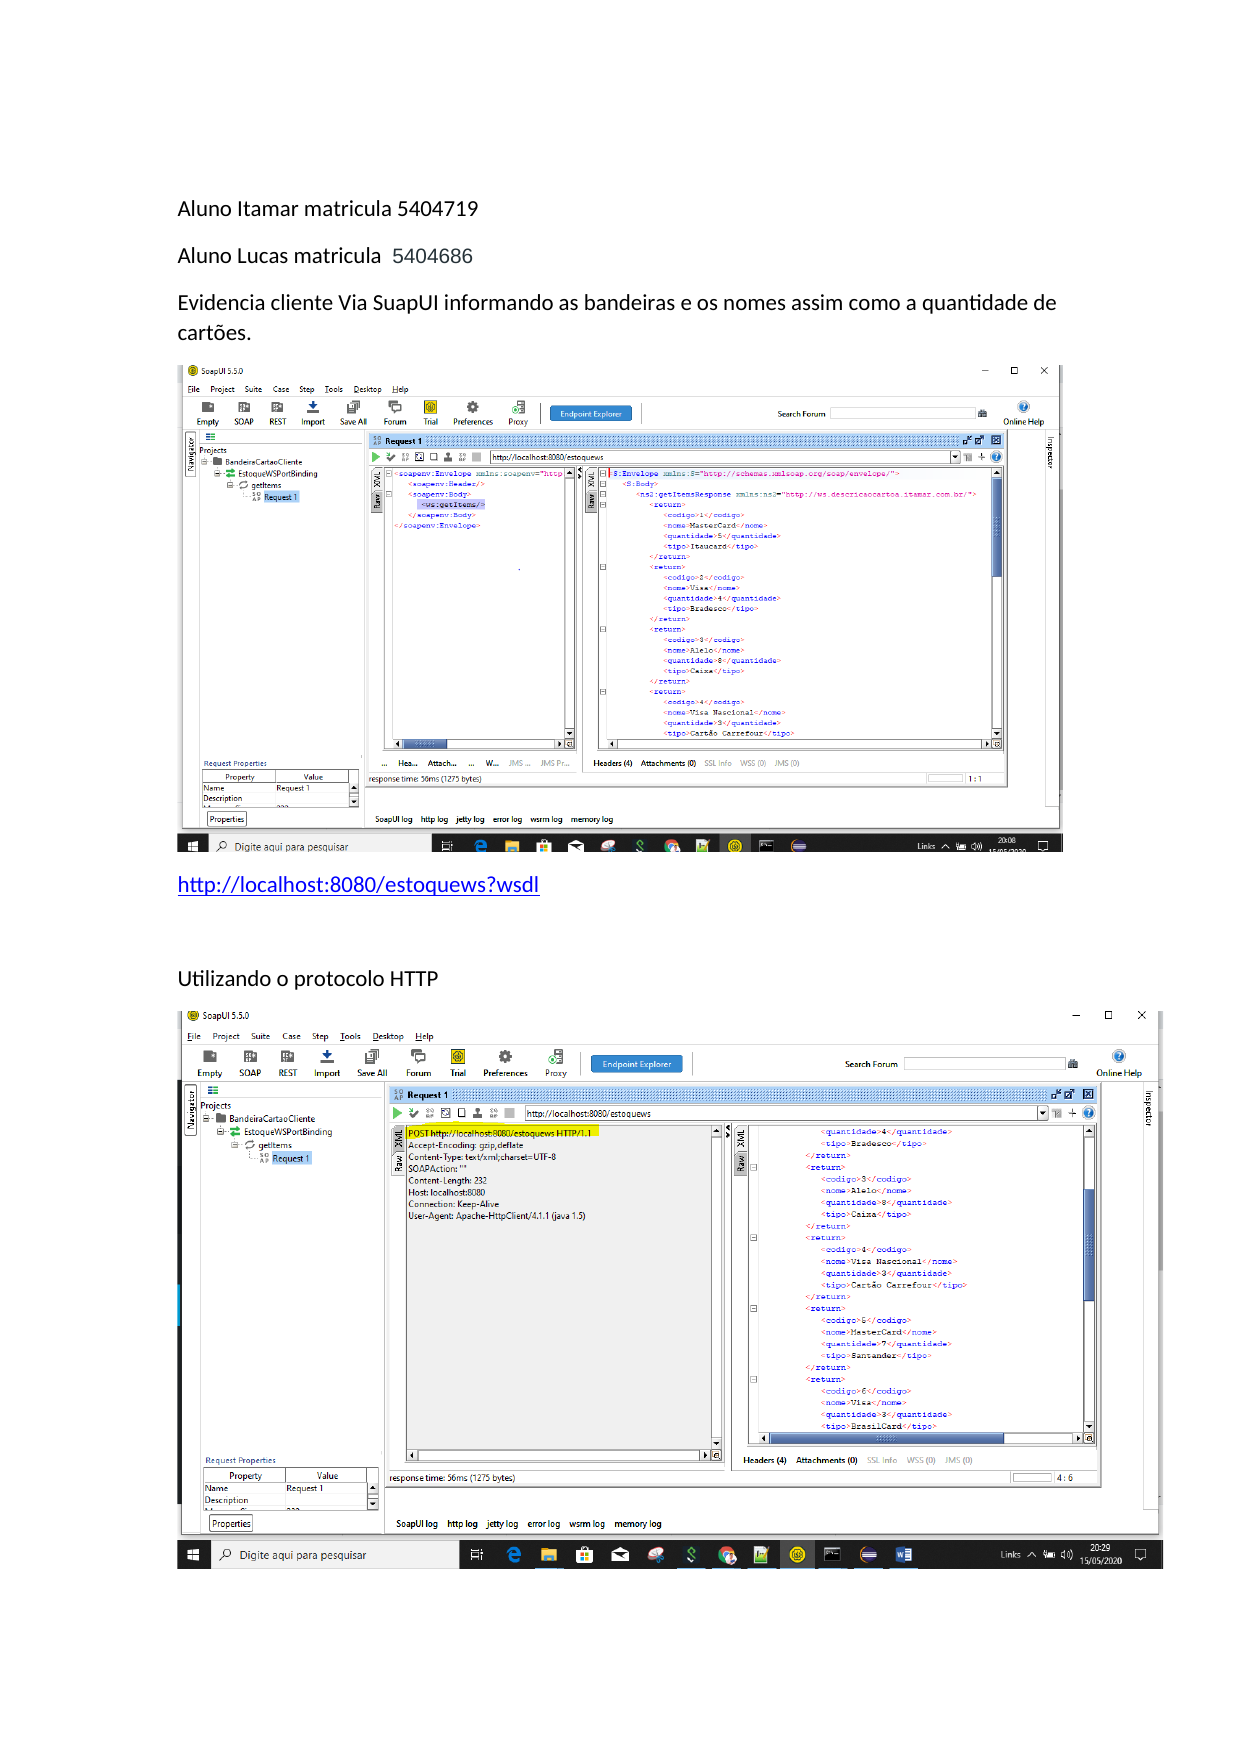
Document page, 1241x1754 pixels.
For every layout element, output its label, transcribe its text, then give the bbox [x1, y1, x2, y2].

text Aluno Lucas matricula 5404686 [177, 241, 1063, 269]
picture [177, 365, 1063, 852]
picture [177, 1011, 1164, 1569]
text Utilizando o protocolo HTTP [177, 964, 1063, 992]
text Evidencia cliente Via SuapUI informando as bandeiras e os nomes assim como a quantidade de cartões. [177, 288, 1063, 346]
text Aluno Itamar matricula 5404719 [177, 194, 1063, 222]
text http://localhost:8080/estoquews?wsdl [177, 871, 1063, 898]
